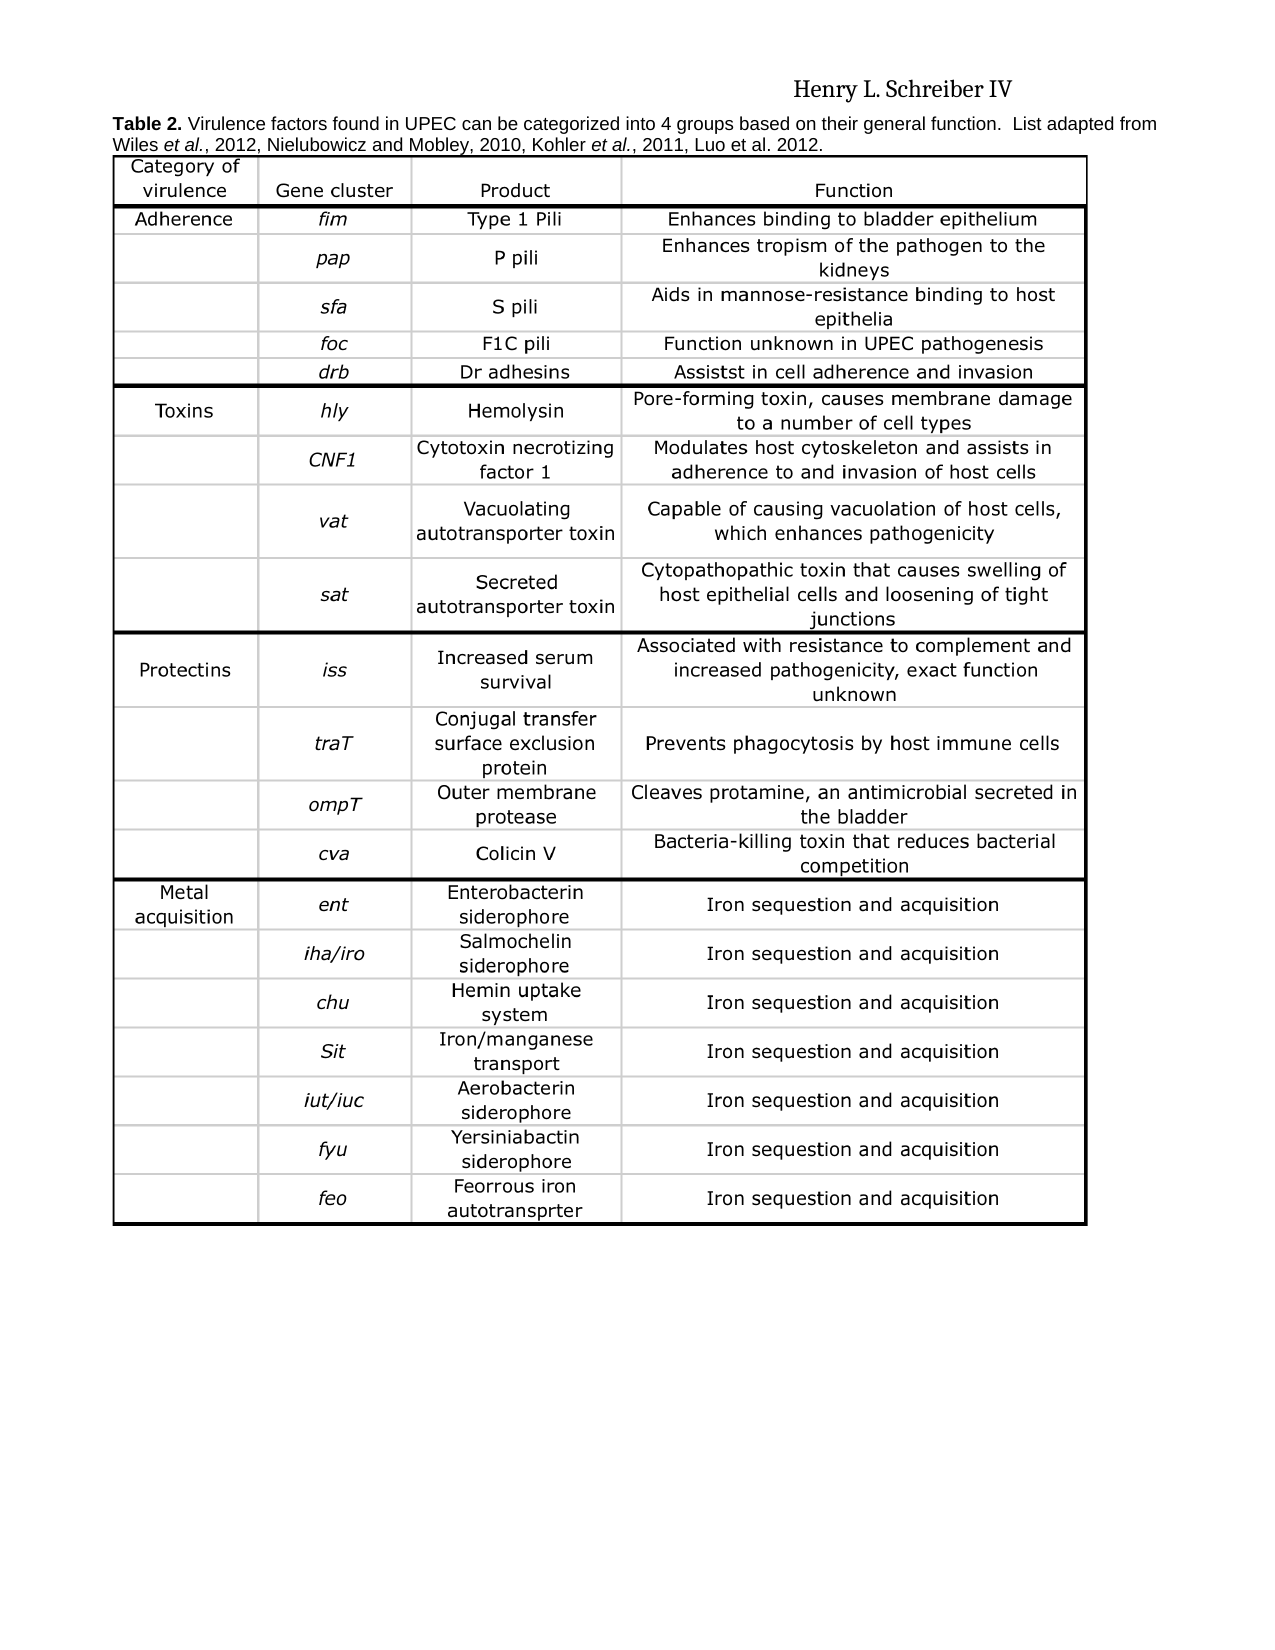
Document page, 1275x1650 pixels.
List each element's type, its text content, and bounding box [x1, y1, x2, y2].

text Table 2. Virulence factors found in UPEC can be categorized into 4 groups based on their general function. List adapted from Wiles et al., 2012, Nielubowicz and Mobley, 2010, Kohler et al., 2011, Luo et al. 2012. [112, 112, 1162, 156]
picture [112, 155, 1088, 1226]
